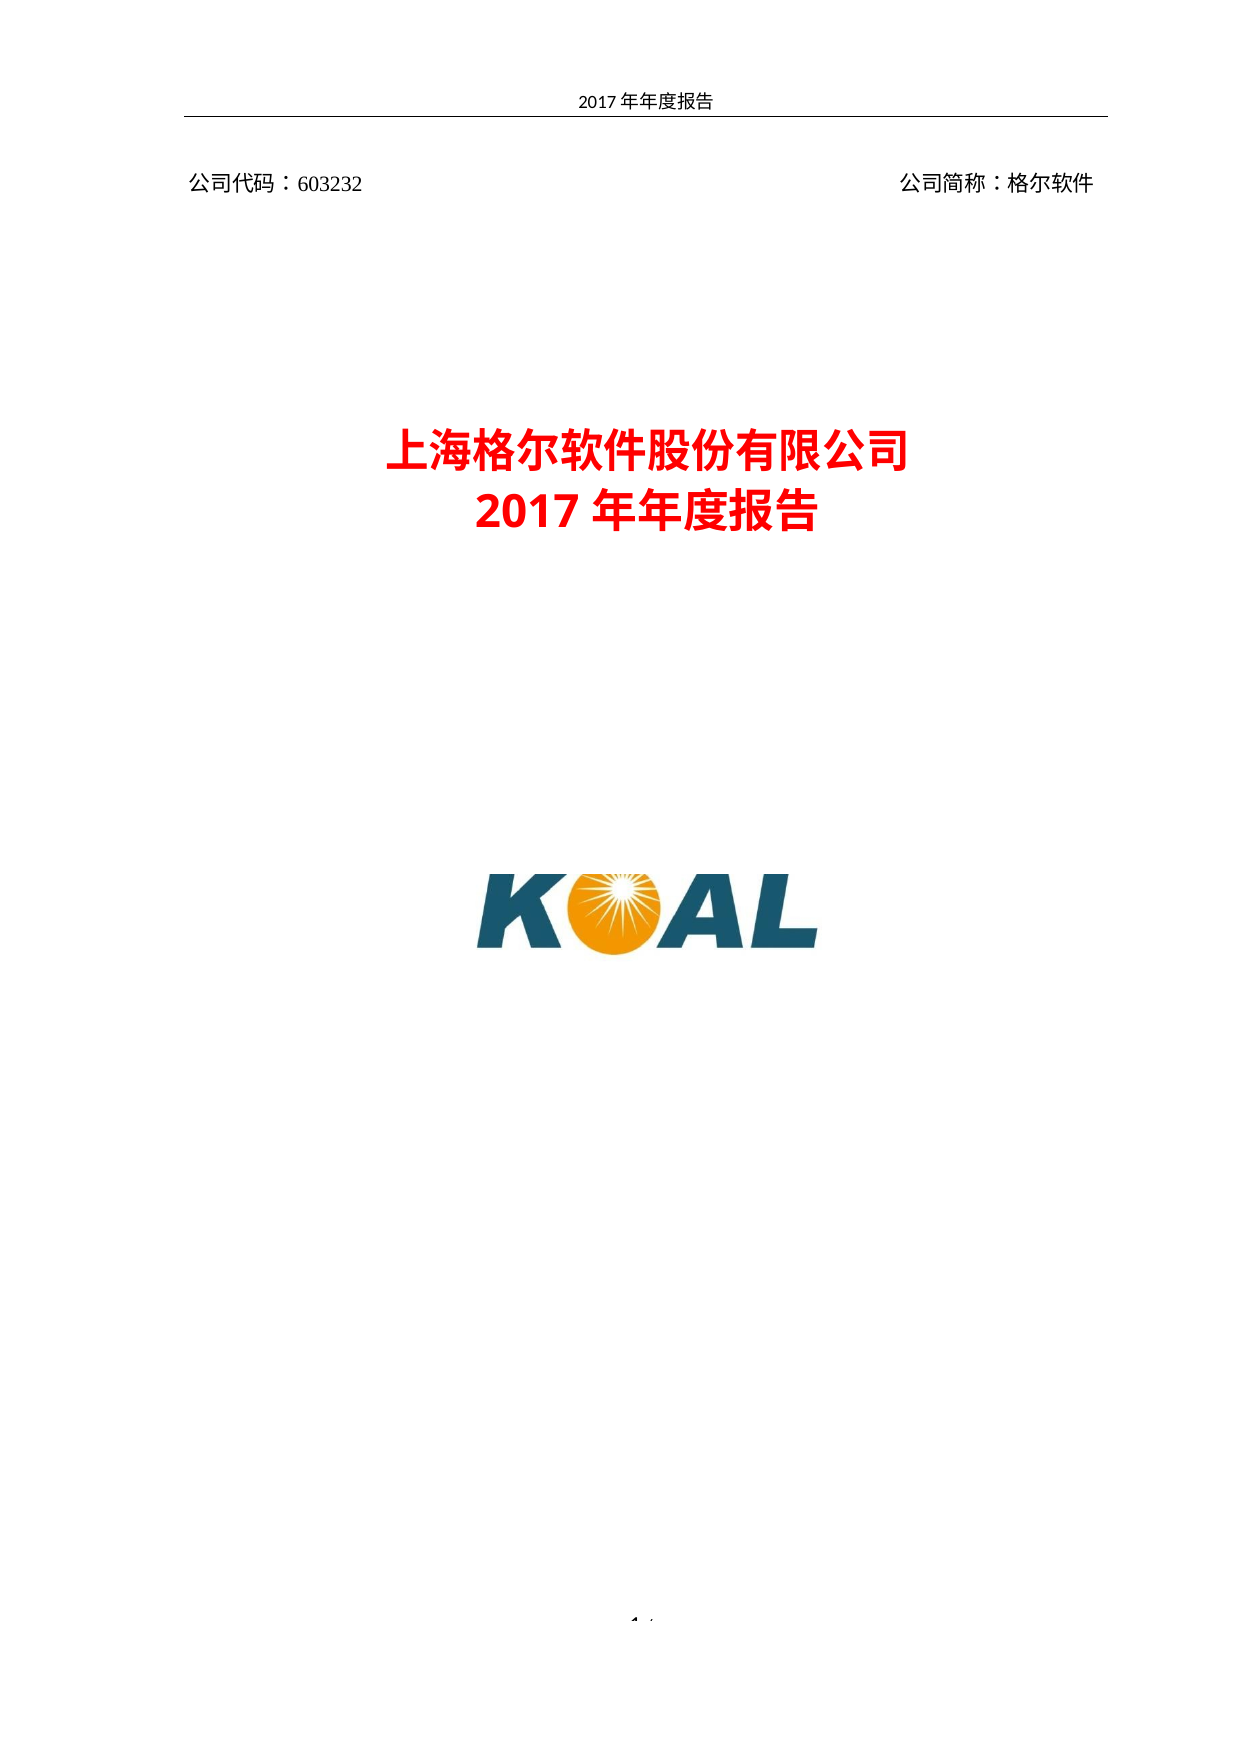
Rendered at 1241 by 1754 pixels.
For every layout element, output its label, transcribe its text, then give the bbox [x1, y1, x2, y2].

text 上海格尔软件股份有限公司 2017 年年度报告 [382, 420, 913, 539]
text 公司代码：603232 公司简称：格尔软件 [173, 167, 1110, 197]
picture [465, 874, 829, 964]
